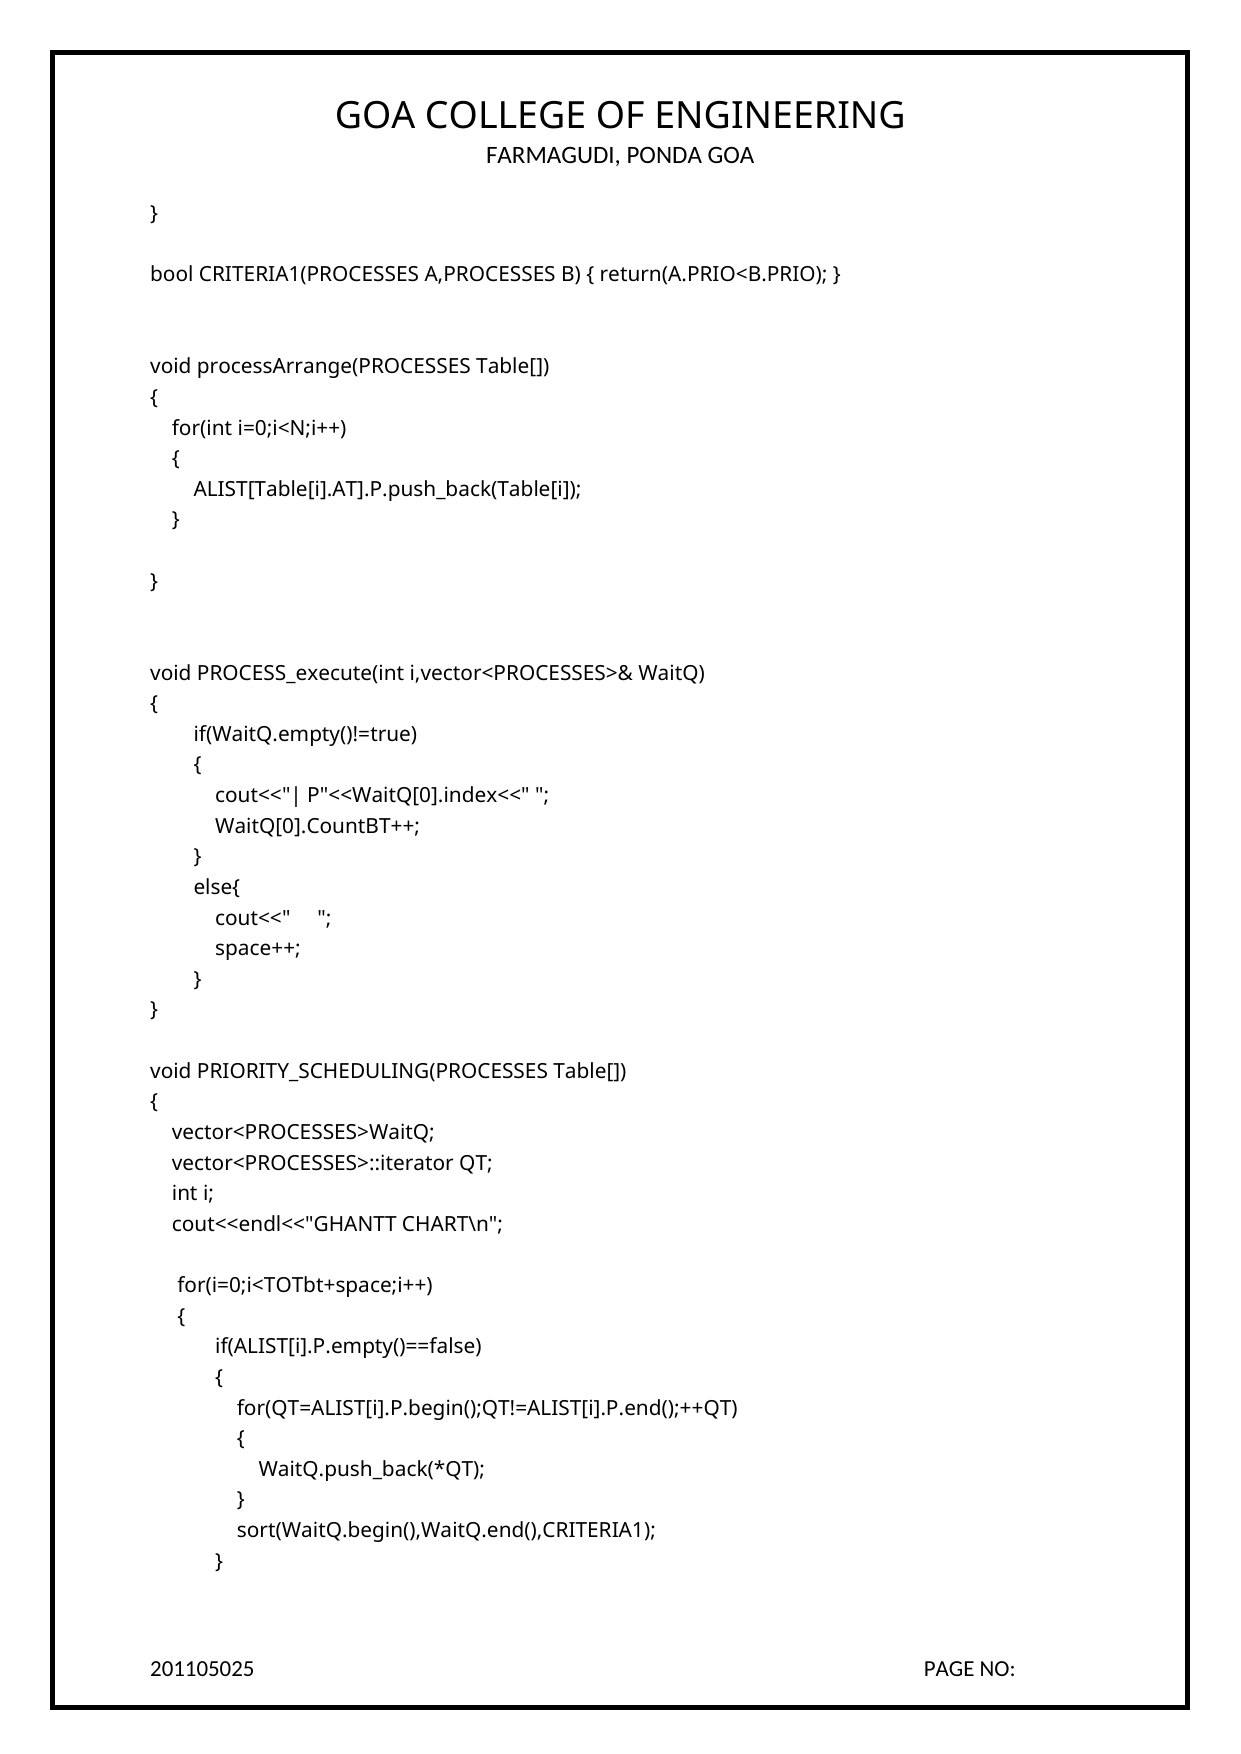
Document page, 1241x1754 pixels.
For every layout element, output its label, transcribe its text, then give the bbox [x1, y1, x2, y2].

text void PROCESS_execute(int i,vector<PROCESSES>& WaitQ) [150, 658, 1090, 686]
text for(QT=ALIST[i].P.begin();QT!=ALIST[i].P.end();++QT) [150, 1393, 1090, 1421]
text } [150, 994, 1090, 1023]
text else{ [150, 872, 1090, 900]
text void PRIORITY_SCHEDULING(PROCESSES Table[]) [150, 1056, 1090, 1084]
text } [150, 198, 1090, 227]
text void processArrange(PROCESSES Table[]) [150, 351, 1090, 380]
text cout<<" "; [150, 903, 1090, 931]
text { [150, 1086, 1090, 1115]
text vector<PROCESSES>WaitQ; [150, 1117, 1090, 1145]
text if(ALIST[i].P.empty()==false) [150, 1331, 1090, 1360]
text { [150, 1301, 1090, 1329]
text for(i=0;i<TOTbt+space;i++) [150, 1270, 1090, 1298]
text cout<<endl<<"GHANTT CHART\n"; [150, 1209, 1090, 1237]
text ALIST[Table[i].AT].P.push_back(Table[i]); [150, 474, 1090, 502]
text WaitQ.push_back(*QT); [150, 1454, 1090, 1482]
text { [150, 382, 1090, 410]
text cout<<"| P"<<WaitQ[0].index<<" "; [150, 780, 1090, 808]
text if(WaitQ.empty()!=true) [150, 719, 1090, 747]
text { [150, 1423, 1090, 1452]
text { [150, 443, 1090, 472]
text vector<PROCESSES>::iterator QT; [150, 1148, 1090, 1176]
text } [150, 566, 1090, 594]
text int i; [150, 1178, 1090, 1207]
text WaitQ[0].CountBT++; [150, 811, 1090, 839]
text } [150, 841, 1090, 870]
text space++; [150, 933, 1090, 962]
text } [150, 504, 1090, 533]
text bool CRITERIA1(PROCESSES A,PROCESSES B) { return(A.PRIO<B.PRIO); } [150, 259, 1090, 288]
text { [150, 1362, 1090, 1390]
text { [150, 749, 1090, 778]
text } [150, 1546, 1090, 1574]
text } [150, 964, 1090, 992]
text { [150, 688, 1090, 717]
text } [150, 1484, 1090, 1513]
text for(int i=0;i<N;i++) [150, 413, 1090, 441]
text sort(WaitQ.begin(),WaitQ.end(),CRITERIA1); [150, 1515, 1090, 1543]
